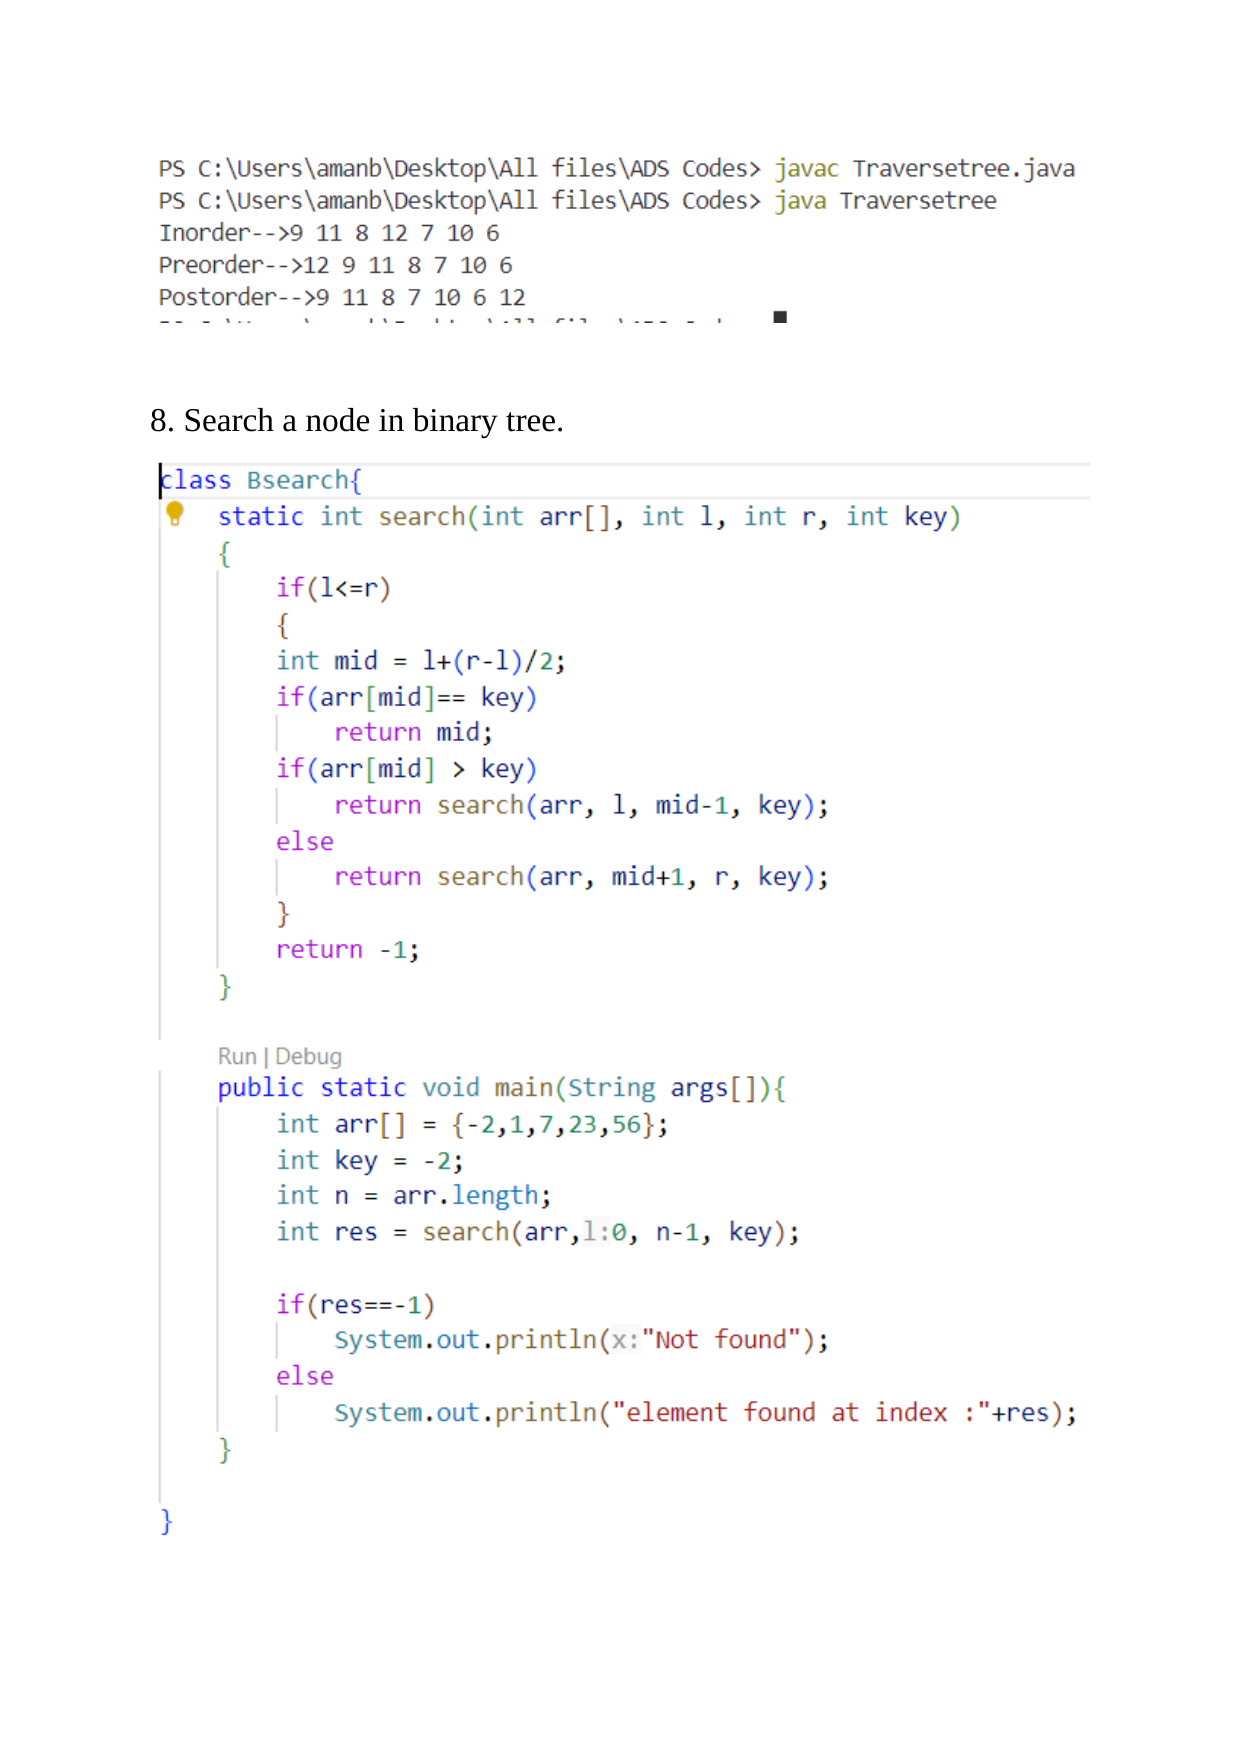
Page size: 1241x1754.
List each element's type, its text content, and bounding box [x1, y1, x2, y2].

picture [150, 150, 1091, 323]
text 8. Search a node in binary tree. [150, 400, 1090, 438]
picture [150, 457, 1091, 1558]
